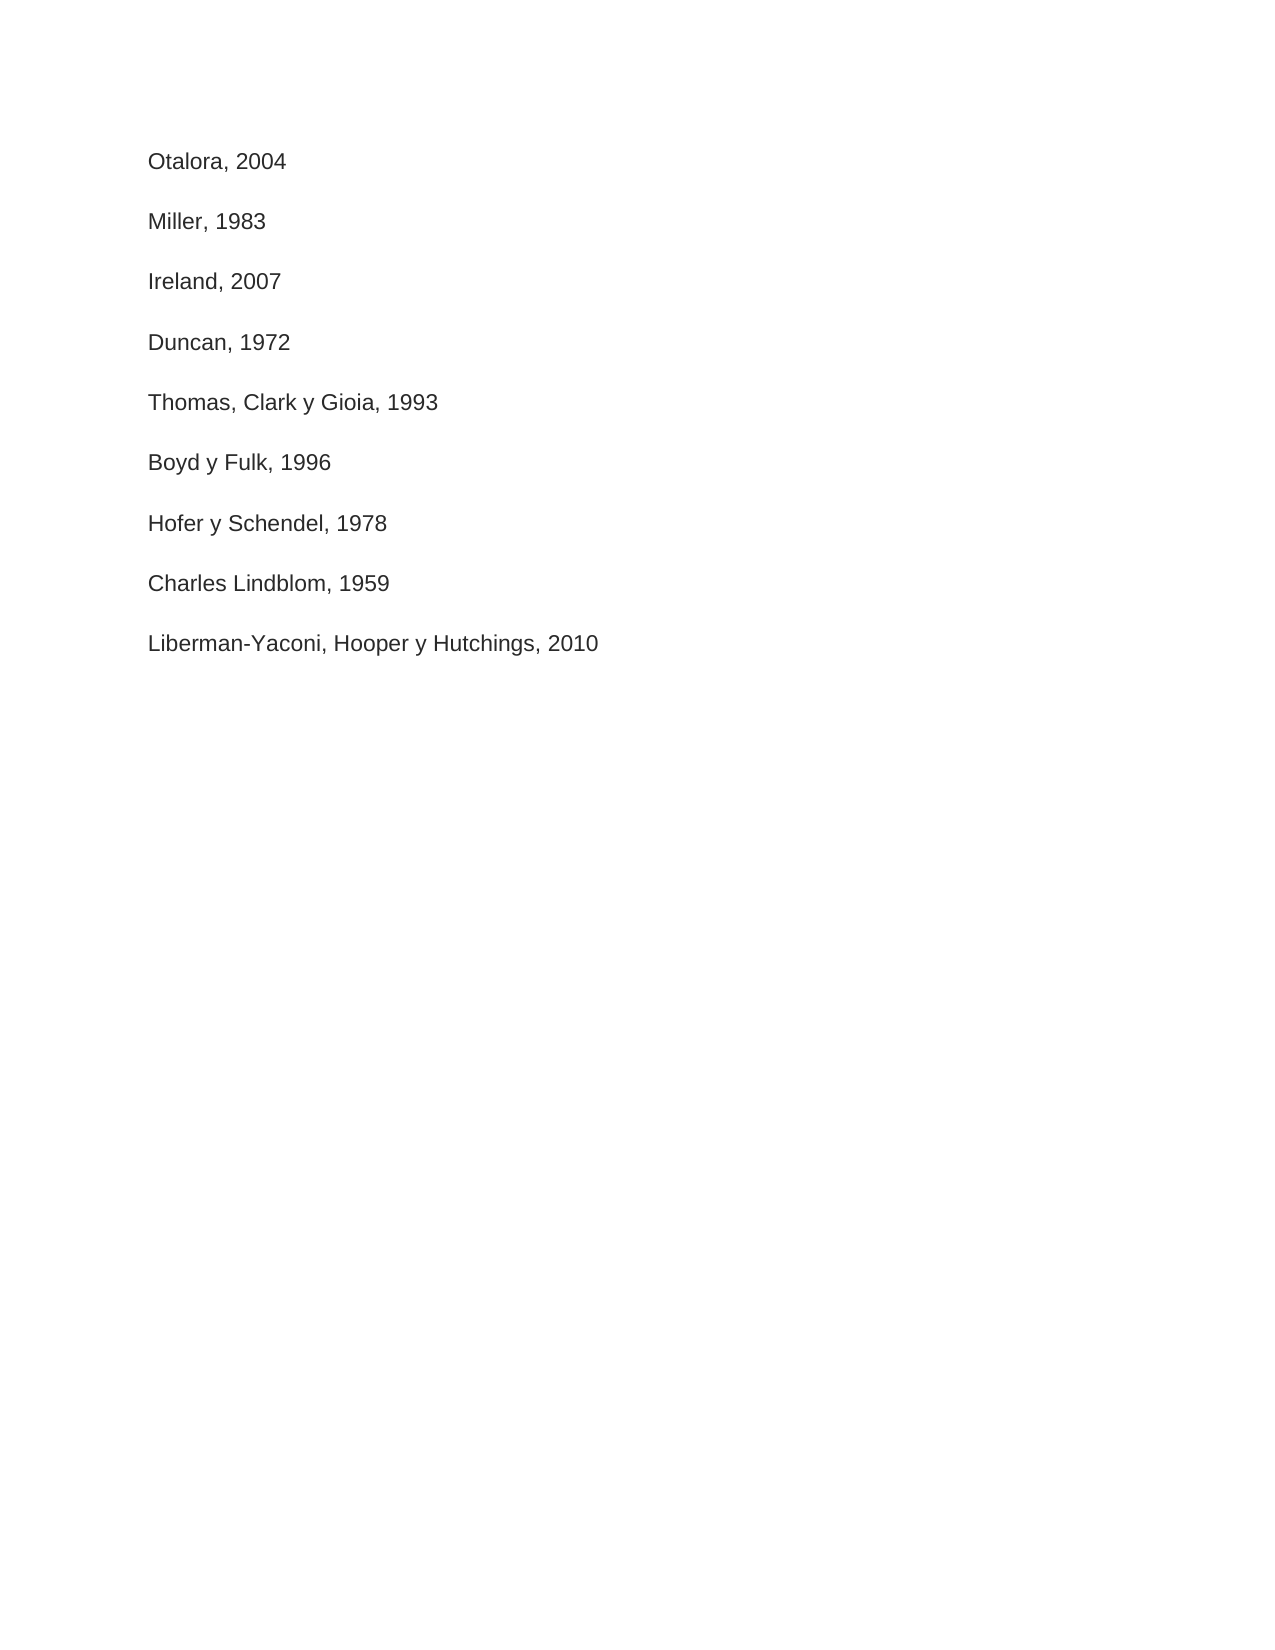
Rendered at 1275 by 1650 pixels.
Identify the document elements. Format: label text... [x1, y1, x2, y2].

text Liberman-Yaconi, Hooper y Hutchings, 2010 [148, 630, 1127, 657]
text Boyd y Fulk, 1996 [148, 449, 1127, 476]
text Hofer y Schendel, 1978 [148, 509, 1127, 536]
text Charles Lindblom, 1959 [148, 570, 1127, 596]
text Miller, 1983 [148, 208, 1127, 234]
text Duncan, 1972 [148, 329, 1127, 355]
text Otalora, 2004 [148, 148, 1127, 174]
text Thomas, Clark y Gioia, 1993 [148, 389, 1127, 415]
text Ireland, 2007 [148, 268, 1127, 295]
